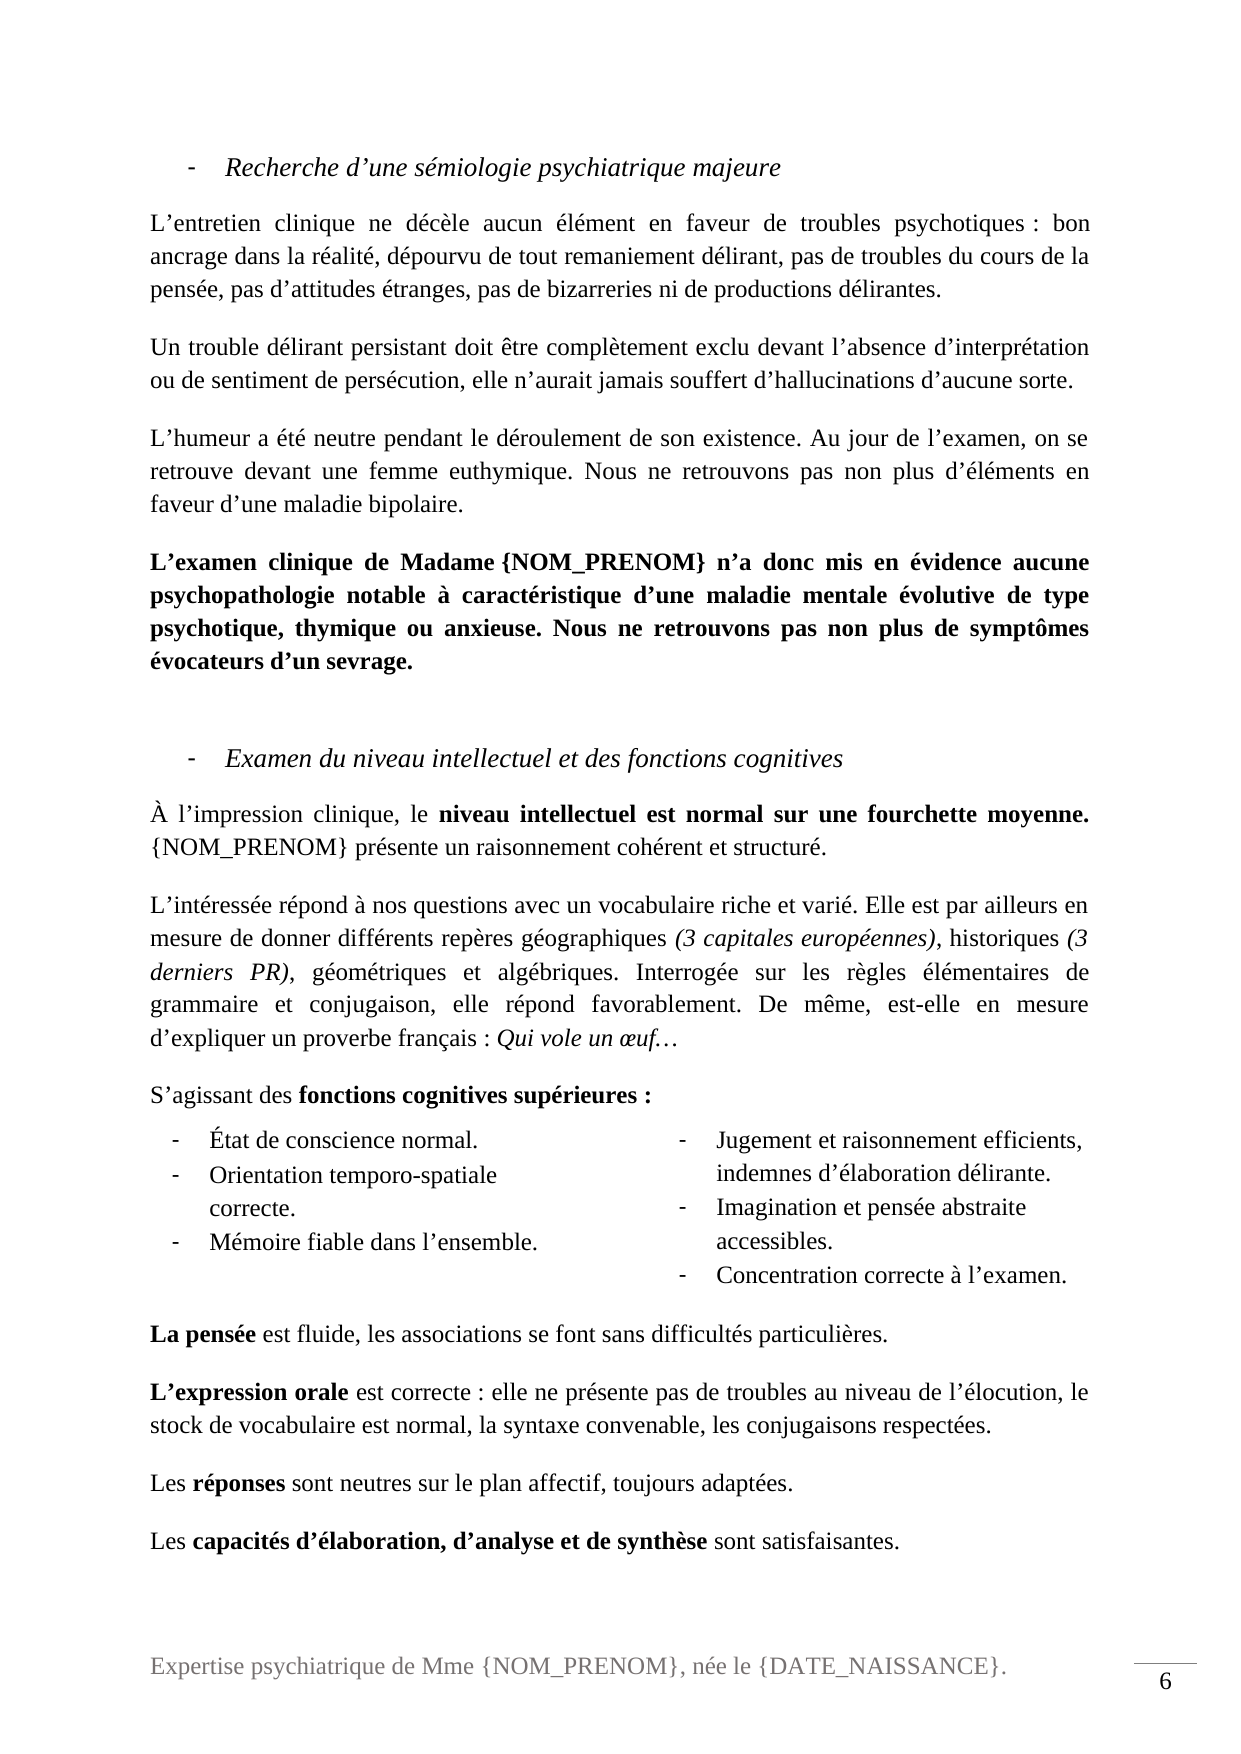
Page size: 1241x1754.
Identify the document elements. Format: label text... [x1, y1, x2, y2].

text Les réponses sont neutres sur le plan affectif, toujours adaptées. [150, 1468, 1090, 1497]
list Orientation temporo-spatiale correcte. [172, 1159, 583, 1222]
list Jugement et raisonnement efficients, indemnes d’élaboration délirante. [678, 1124, 1090, 1187]
text La pensée est fluide, les associations se font sans difficultés particulières. [150, 1319, 1090, 1348]
text Un trouble délirant persistant doit être complètement exclu devant l’absence d’interprétation ou de sentiment de persécution, elle n’aurait jamais souffert d’hallucinations d’aucune sorte. [150, 332, 1090, 394]
text L’humeur a été neutre pendant le déroulement de son existence. Au jour de l’examen, on se retrouve devant une femme euthymique. Nous ne retrouvons pas non plus d’éléments en faveur d’une maladie bipolaire. [150, 423, 1090, 518]
list Imagination et pensée abstraite accessibles. [678, 1192, 1090, 1255]
text S’agissant des fonctions cognitives supérieures : [150, 1081, 1090, 1109]
text L’expression orale est correcte : elle ne présente pas de troubles au niveau de l’élocution, le stock de vocabulaire est normal, la syntaxe convenable, les conjugaisons respectées. [150, 1377, 1090, 1439]
list État de conscience normal. [172, 1124, 583, 1154]
list Concentration correcte à l’examen. [678, 1259, 1090, 1290]
text Les capacités d’élaboration, d’analyse et de synthèse sont satisfaisantes. [150, 1526, 1090, 1555]
list Mémoire fiable dans l’ensemble. [172, 1227, 583, 1257]
text L’intéressée répond à nos questions avec un vocabulaire riche et varié. Elle est par ailleurs en mesure de donner différents repères géographiques (3 capitales européennes), historiques (3 derniers PR), géométriques et algébriques. Interrogée sur les règles élémentaires de grammaire et conjugaison, elle répond favorablement. De même, est-elle en mesure d’expliquer un proverbe français : Qui vole un œuf… [150, 891, 1090, 1051]
text L’entretien clinique ne décèle aucun élément en faveur de troubles psychotiques : bon ancrage dans la réalité, dépourvu de tout remaniement délirant, pas de troubles du cours de la pensée, pas d’attitudes étranges, pas de bizarreries ni de productions délirantes. [150, 208, 1090, 303]
text À l’impression clinique, le niveau intellectuel est normal sur une fourchette moyenne. {NOM_PRENOM} présente un raisonnement cohérent et structuré. [150, 799, 1090, 861]
text L’examen clinique de Madame {NOM_PRENOM} n’a donc mis en évidence aucune psychopathologie notable à caractéristique d’une maladie mentale évolutive de type psychotique, thymique ou anxieuse. Nous ne retrouvons pas non plus de symptômes évocateurs d’un sevrage. [150, 547, 1090, 675]
subtitle Recherche d’une sémiologie psychiatrique majeure [187, 150, 1090, 183]
subtitle Examen du niveau intellectuel et des fonctions cognitives [187, 741, 1090, 774]
